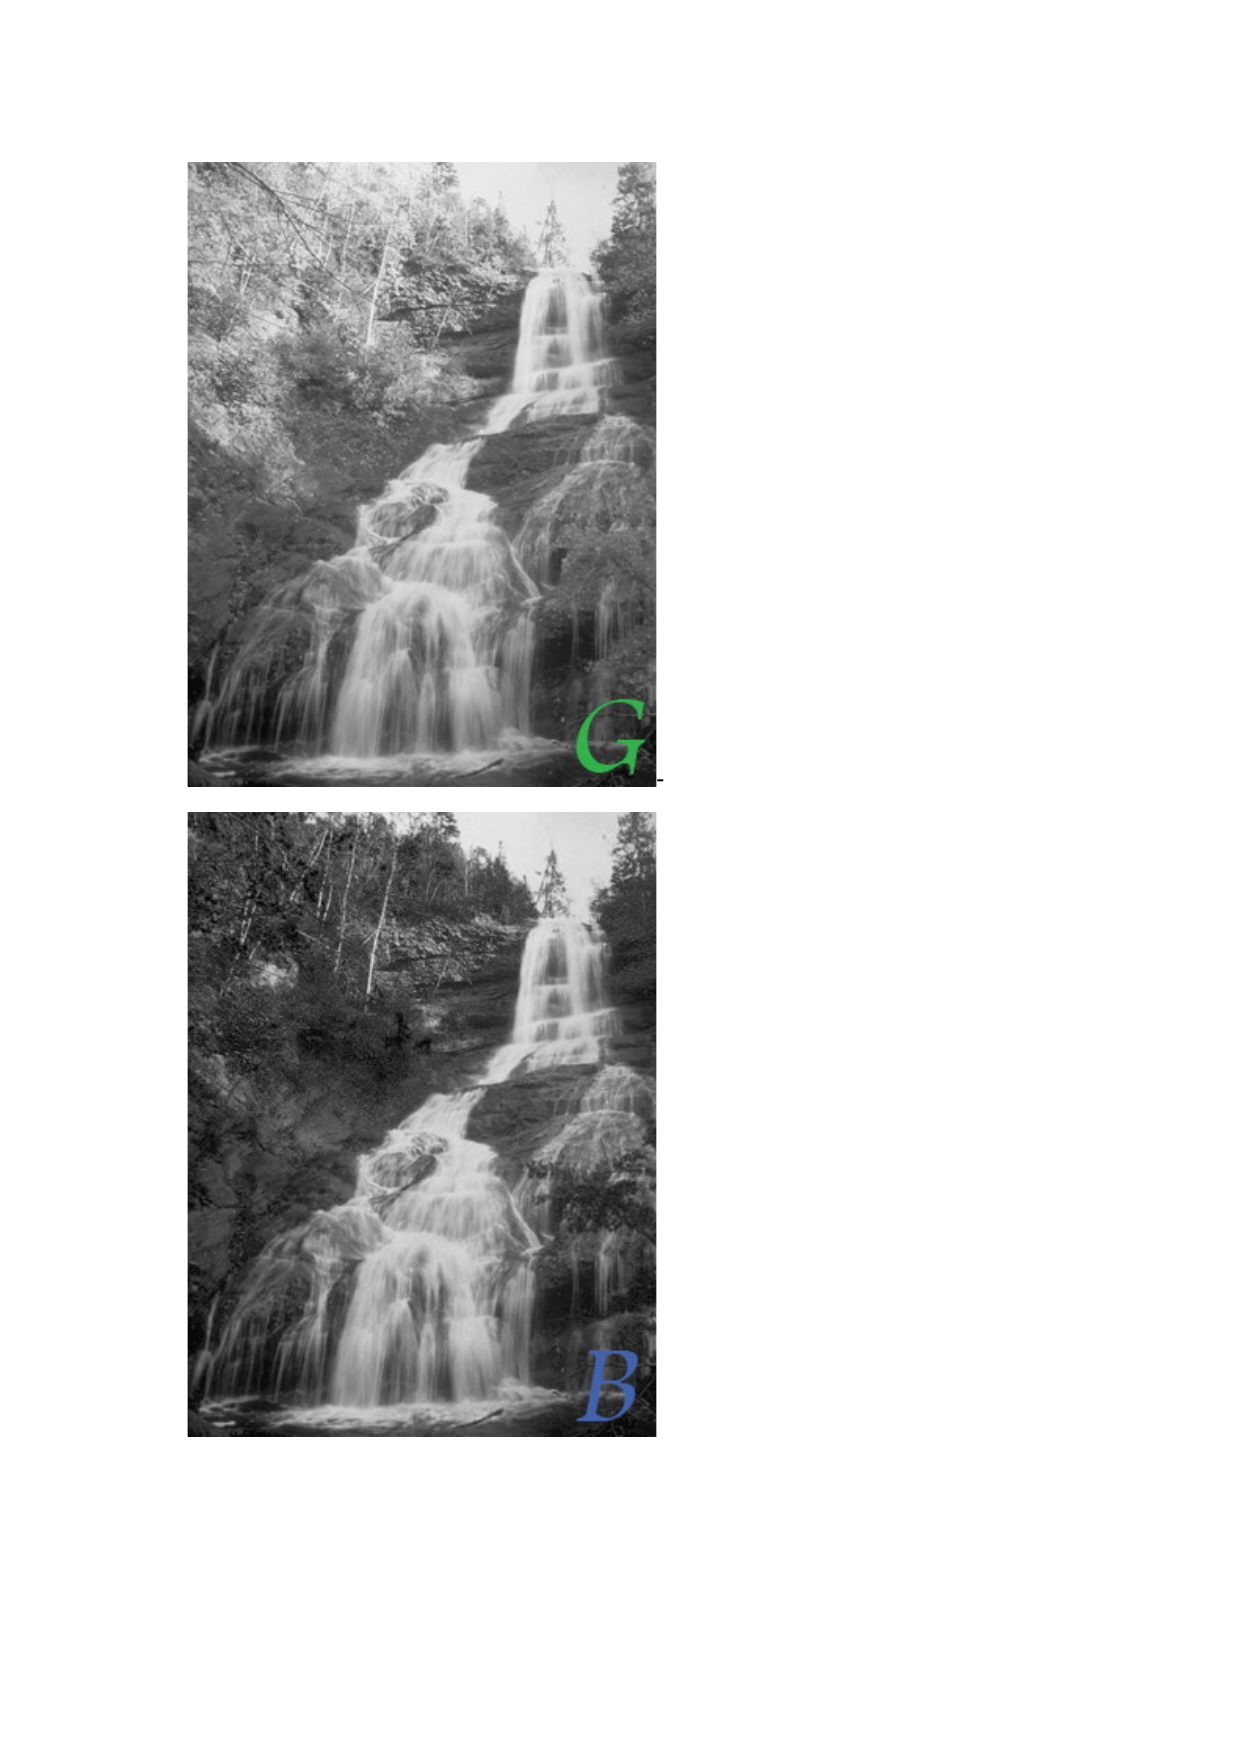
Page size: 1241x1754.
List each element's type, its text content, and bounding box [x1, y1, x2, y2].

picture [187, 162, 657, 787]
picture [187, 812, 657, 1437]
